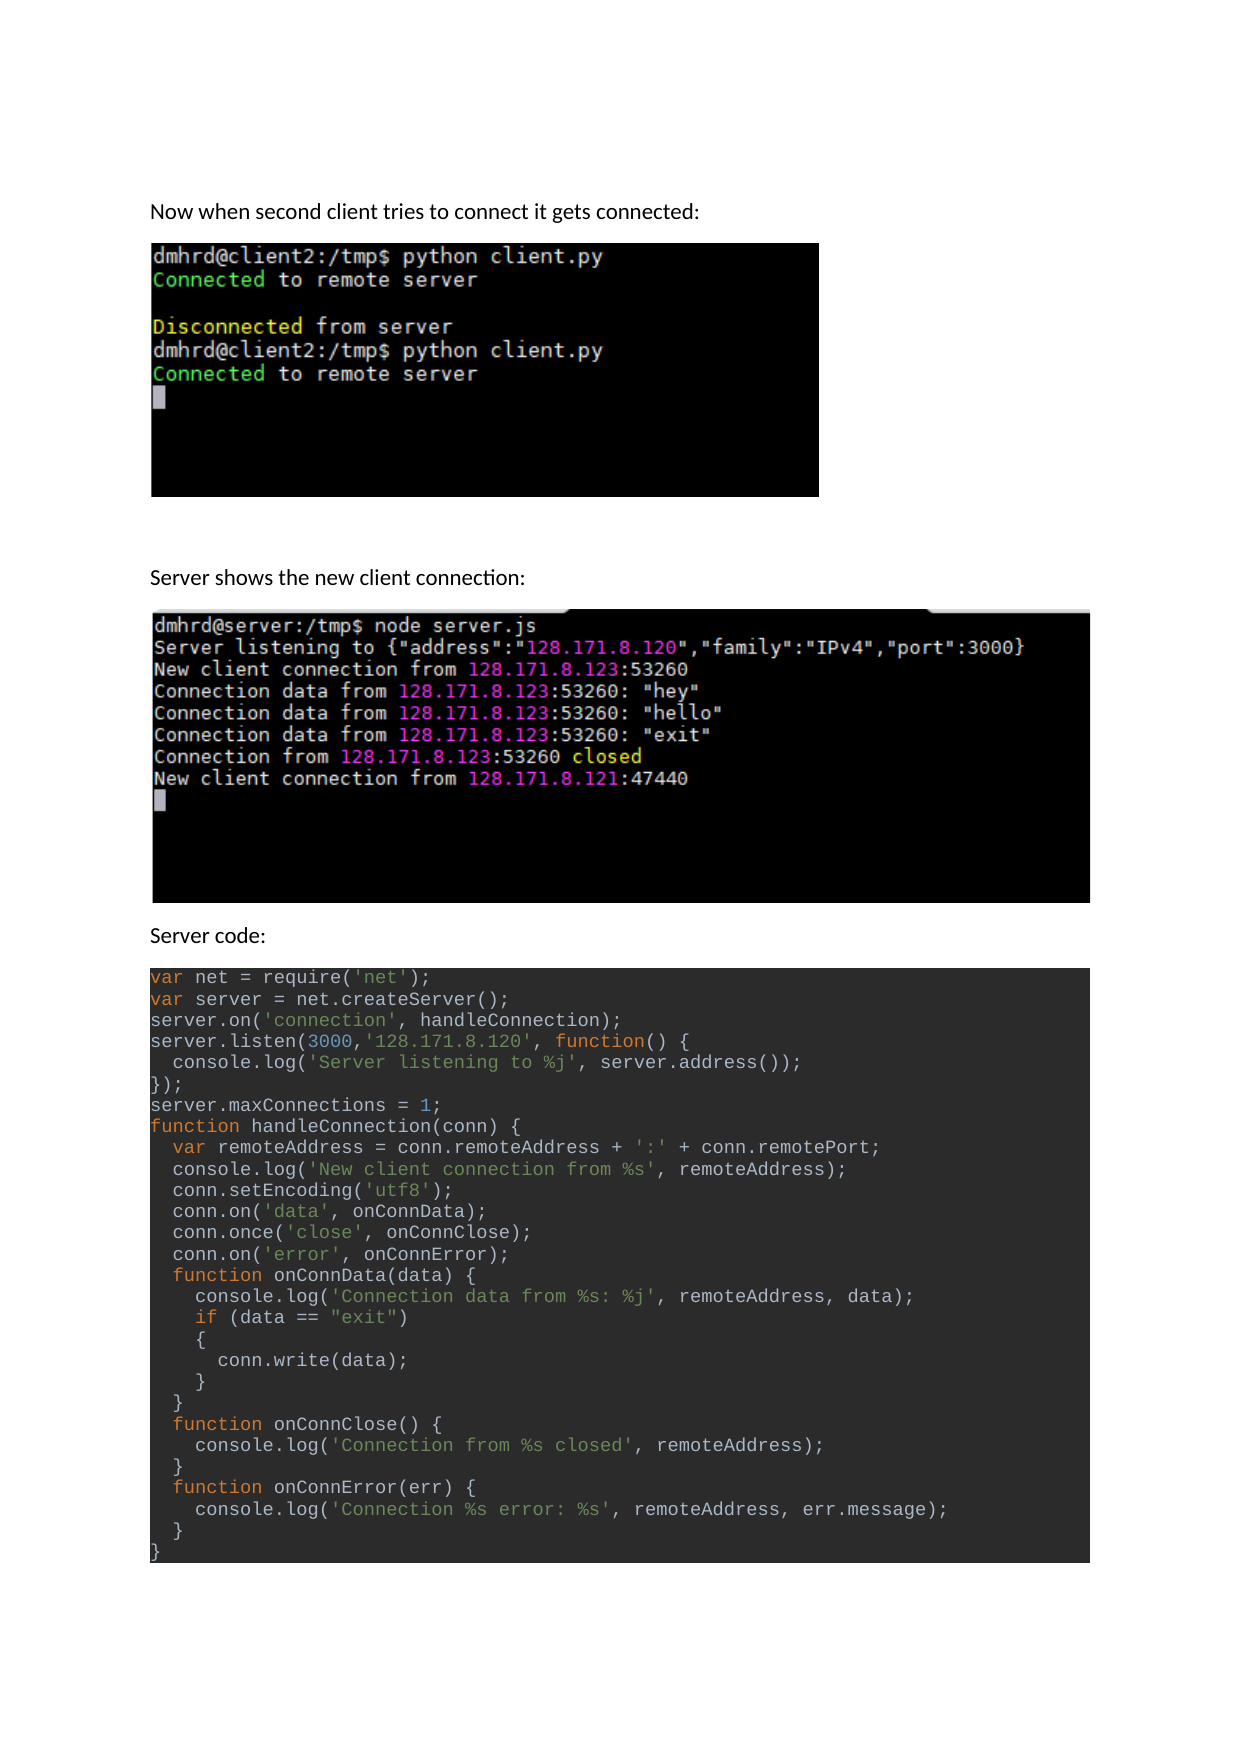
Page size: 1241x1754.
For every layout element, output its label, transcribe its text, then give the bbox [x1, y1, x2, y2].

picture [150, 609, 1091, 903]
text var net = require('net'); var server = net.createServer(); server.on('connection', handleConnection); server.listen(3000,'128.171.8.120', function() { console.log('Server listening to %j', server.address()); }); server.maxConnections = 1; function handleConnection(conn) { var remoteAddress = conn.remoteAddress + ':' + conn.remotePort; console.log('New client connection from %s', remoteAddress); conn.setEncoding('utf8'); conn.on('data', onConnData); conn.once('close', onConnClose); conn.on('error', onConnError); function onConnData(data) { console.log('Connection data from %s: %j', remoteAddress, data); if (data == "exit") { conn.write(data); } } function onConnClose() { console.log('Connection from %s closed', remoteAddress); } function onConnError(err) { console.log('Connection %s error: %s', remoteAddress, err.message); } } [150, 968, 1090, 1563]
picture [150, 243, 819, 497]
text Server shows the new client connection: [150, 563, 1090, 591]
text Now when second client tries to connect it gets connected: [150, 197, 1090, 225]
text Server code: [150, 921, 1090, 949]
